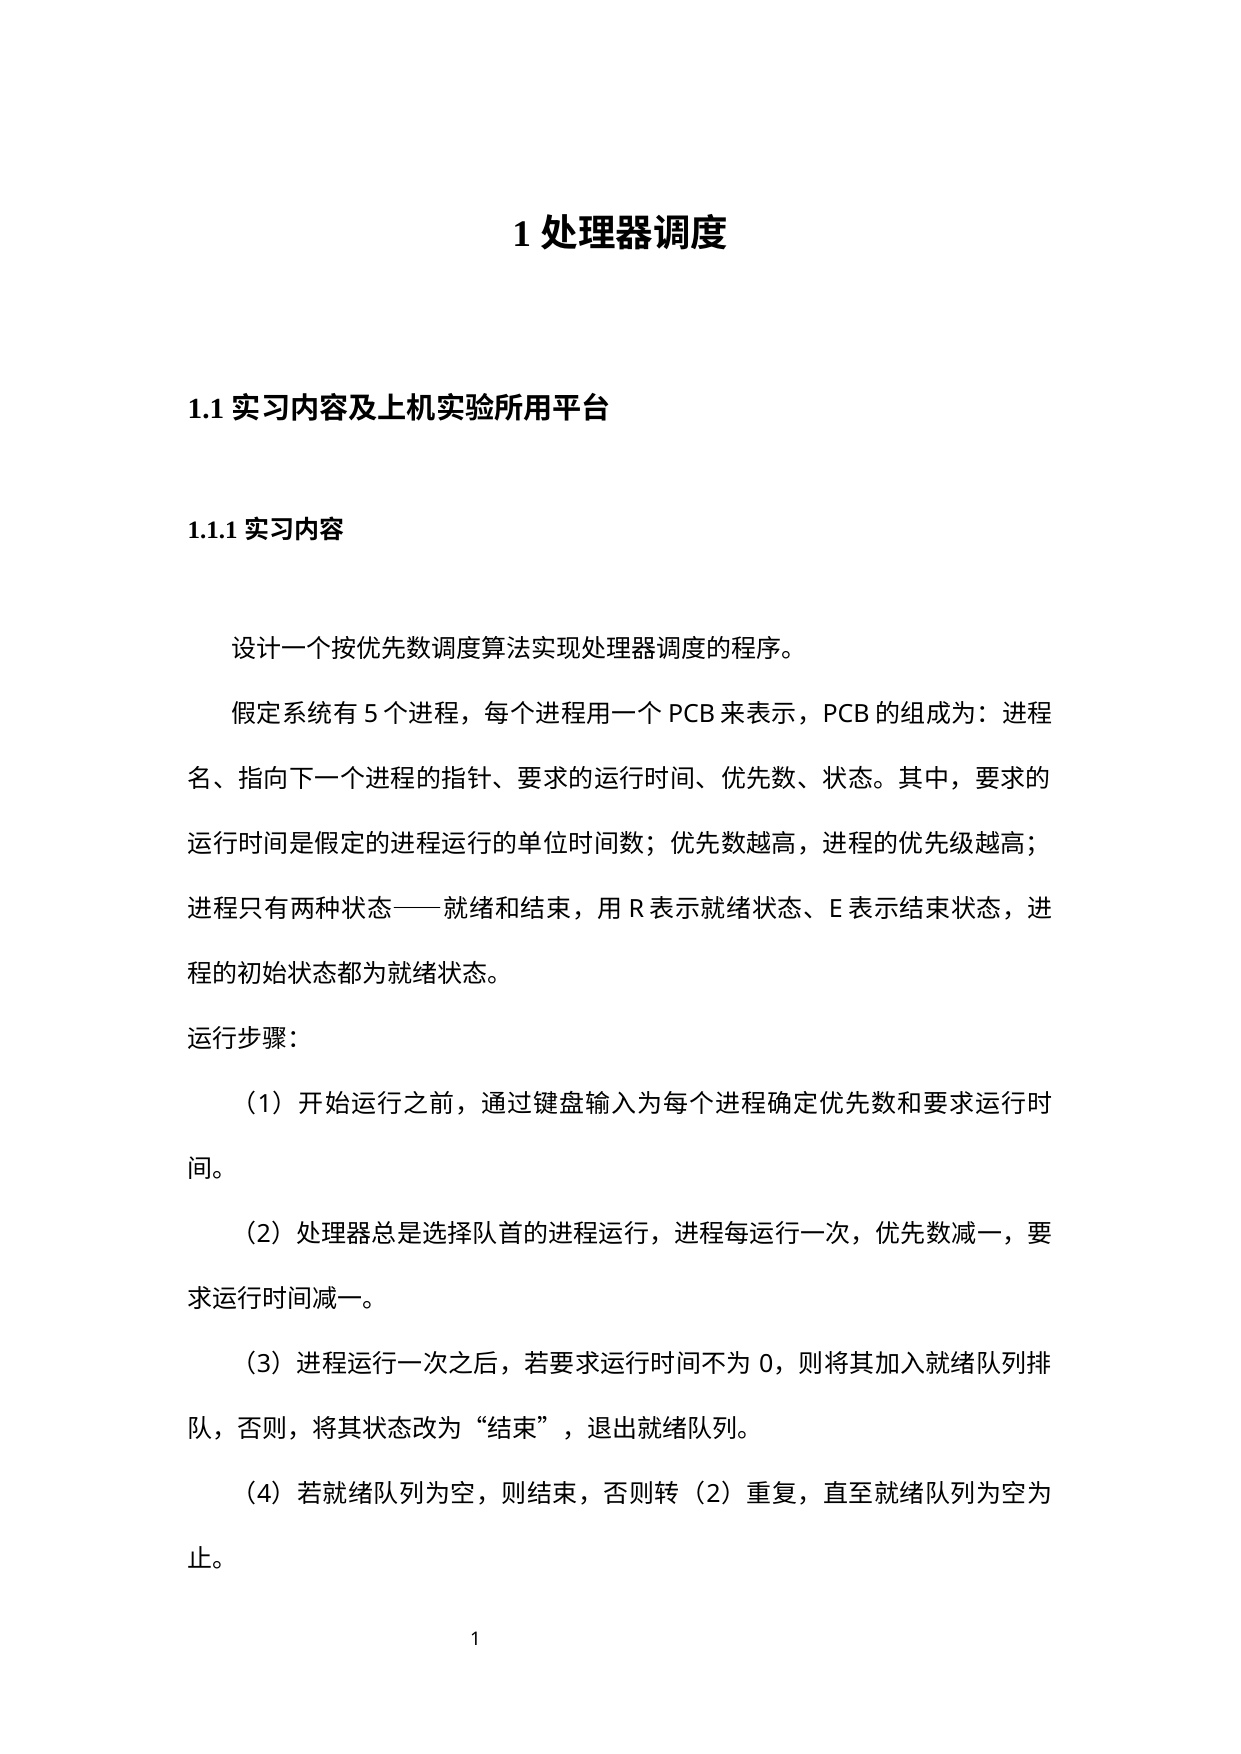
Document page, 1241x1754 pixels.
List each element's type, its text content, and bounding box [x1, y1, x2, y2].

text （2）处理器总是选择队首的进程运行，进程每运行一次，优先数减一，要求运行时间减一。 [187, 1199, 1053, 1329]
text （4）若就绪队列为空，则结束，否则转（2）重复，直至就绪队列为空为止。 [187, 1459, 1053, 1589]
text 运行步骤： [187, 1004, 1053, 1069]
subtitle 1 处理器调度 [187, 197, 1053, 262]
text （1）开始运行之前，通过键盘输入为每个进程确定优先数和要求运行时间。 [187, 1069, 1053, 1199]
subtitle 1.1.1 实习内容 [187, 496, 1053, 561]
subtitle 1.1 实习内容及上机实验所用平台 [187, 373, 1053, 438]
text 假定系统有5个进程，每个进程用一个PCB来表示，PCB的组成为：进程名、指向下一个进程的指针、要求的运行时间、优先数、状态。其中，要求的运行时间是假定的进程运行的单位时间数；优先数越高，进程的优先级越高；进程只有两种状态——就绪和结束，用R表示就绪状态、E表示结束状态，进程的初始状态都为就绪状态。 [187, 679, 1053, 1004]
text （3）进程运行一次之后，若要求运行时间不为0，则将其加入就绪队列排队，否则，将其状态改为“结束”，退出就绪队列。 [187, 1329, 1053, 1459]
text 设计一个按优先数调度算法实现处理器调度的程序。 [187, 614, 1053, 679]
